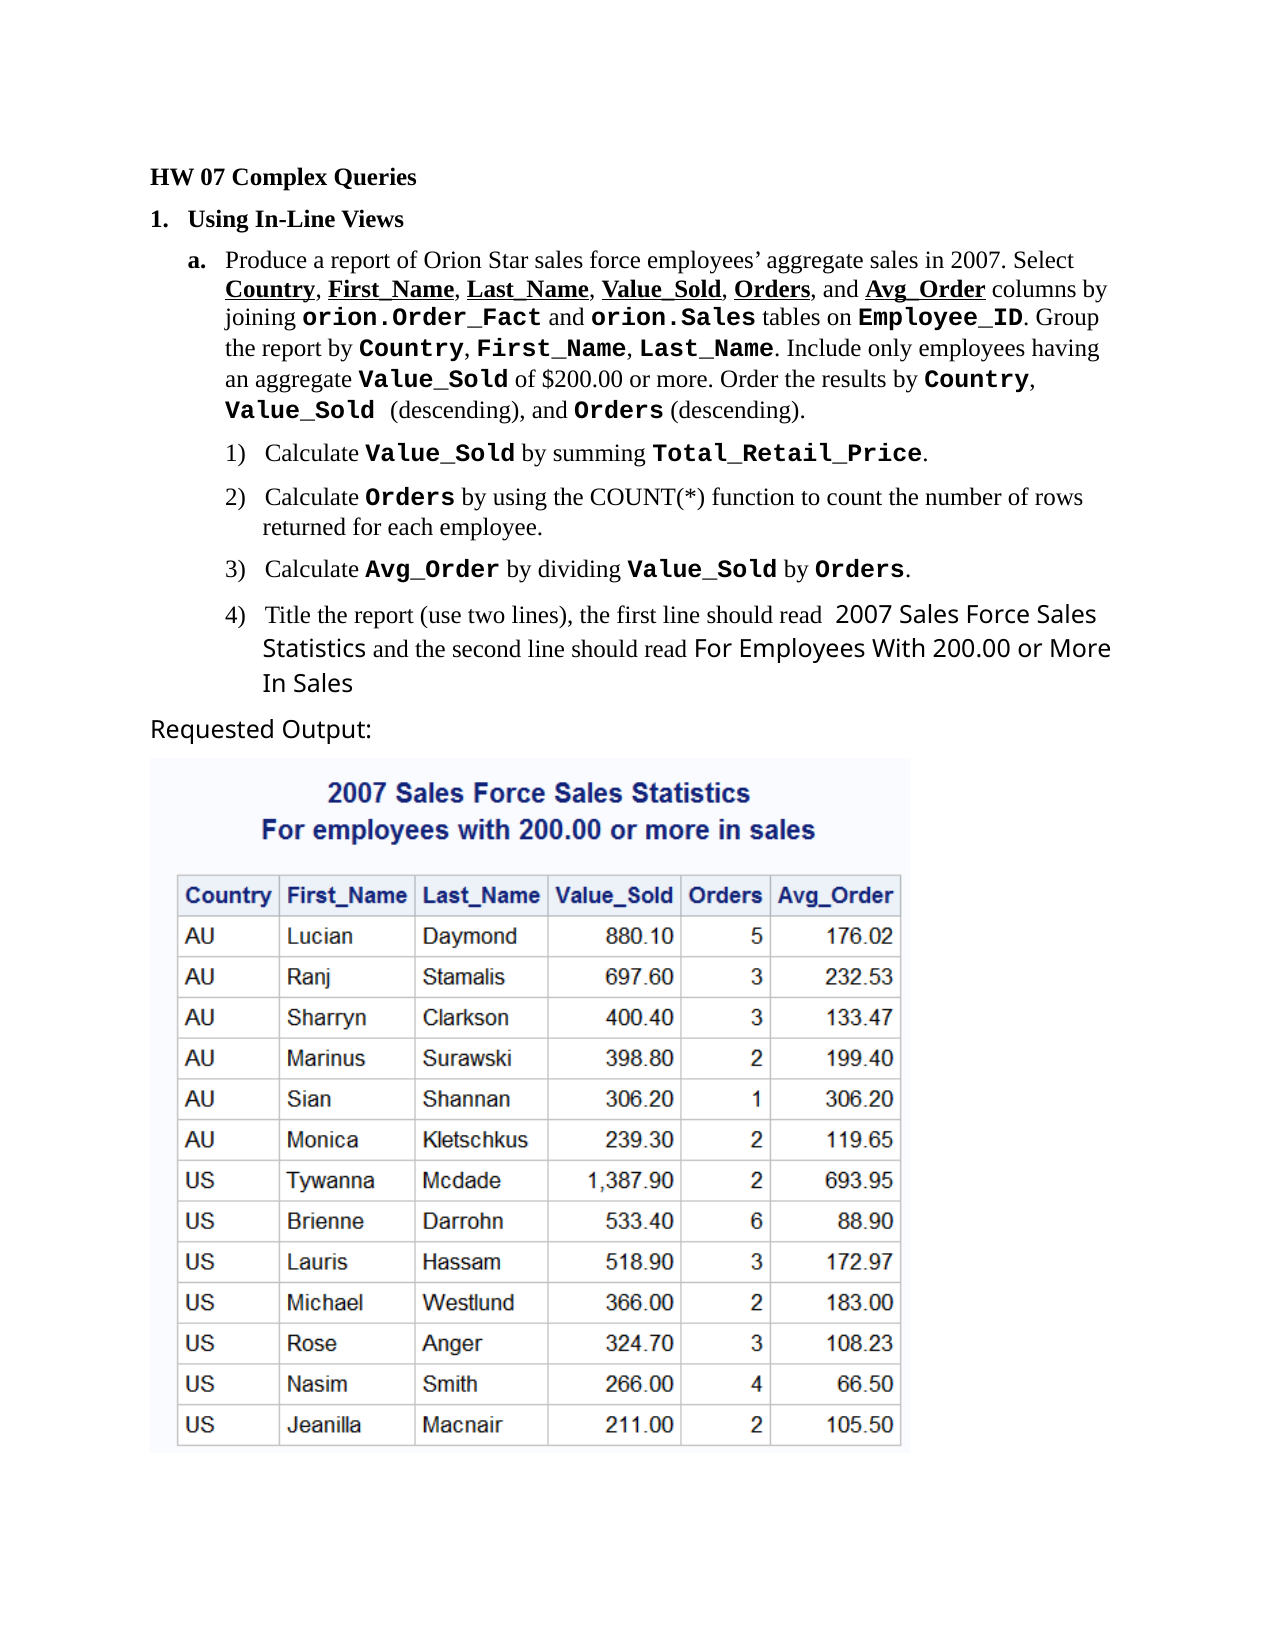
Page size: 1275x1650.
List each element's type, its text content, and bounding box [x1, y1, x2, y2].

list Calculate Avg_Order by dividing Value_Sold by Orders. [225, 554, 1125, 584]
list Calculate Orders by using the COUNT(*) function to count the number of rows returned for each employee. [225, 482, 1125, 541]
list Title the report (use two lines), the first line should read 2007 Sales Force Sales Statistics and the second line should read For Employees With 200.00 or More In Sales [225, 597, 1125, 699]
text Using In-Line Views [150, 204, 1125, 232]
list Produce a report of Orion Star sales force employees’ aggregate sales in 2007. Select Country, First_Name, Last_Name, Value_Sold, Orders, and Avg_Order columns by joining orion.Order_Fact and orion.Sales tables on Employee_ID. Group the report by Country, First_Name, Last_Name. Include only employees having an aggregate Value_Sold of $200.00 or more. Order the results by Country, Value_Sold (descending), and Orders (descending). [187, 245, 1125, 426]
picture [150, 758, 911, 1453]
text HW 07 Complex Queries [150, 162, 1125, 191]
list Calculate Value_Sold by summing Total_Retail_Price. [225, 438, 1125, 469]
list Requested Output: [150, 712, 1125, 746]
